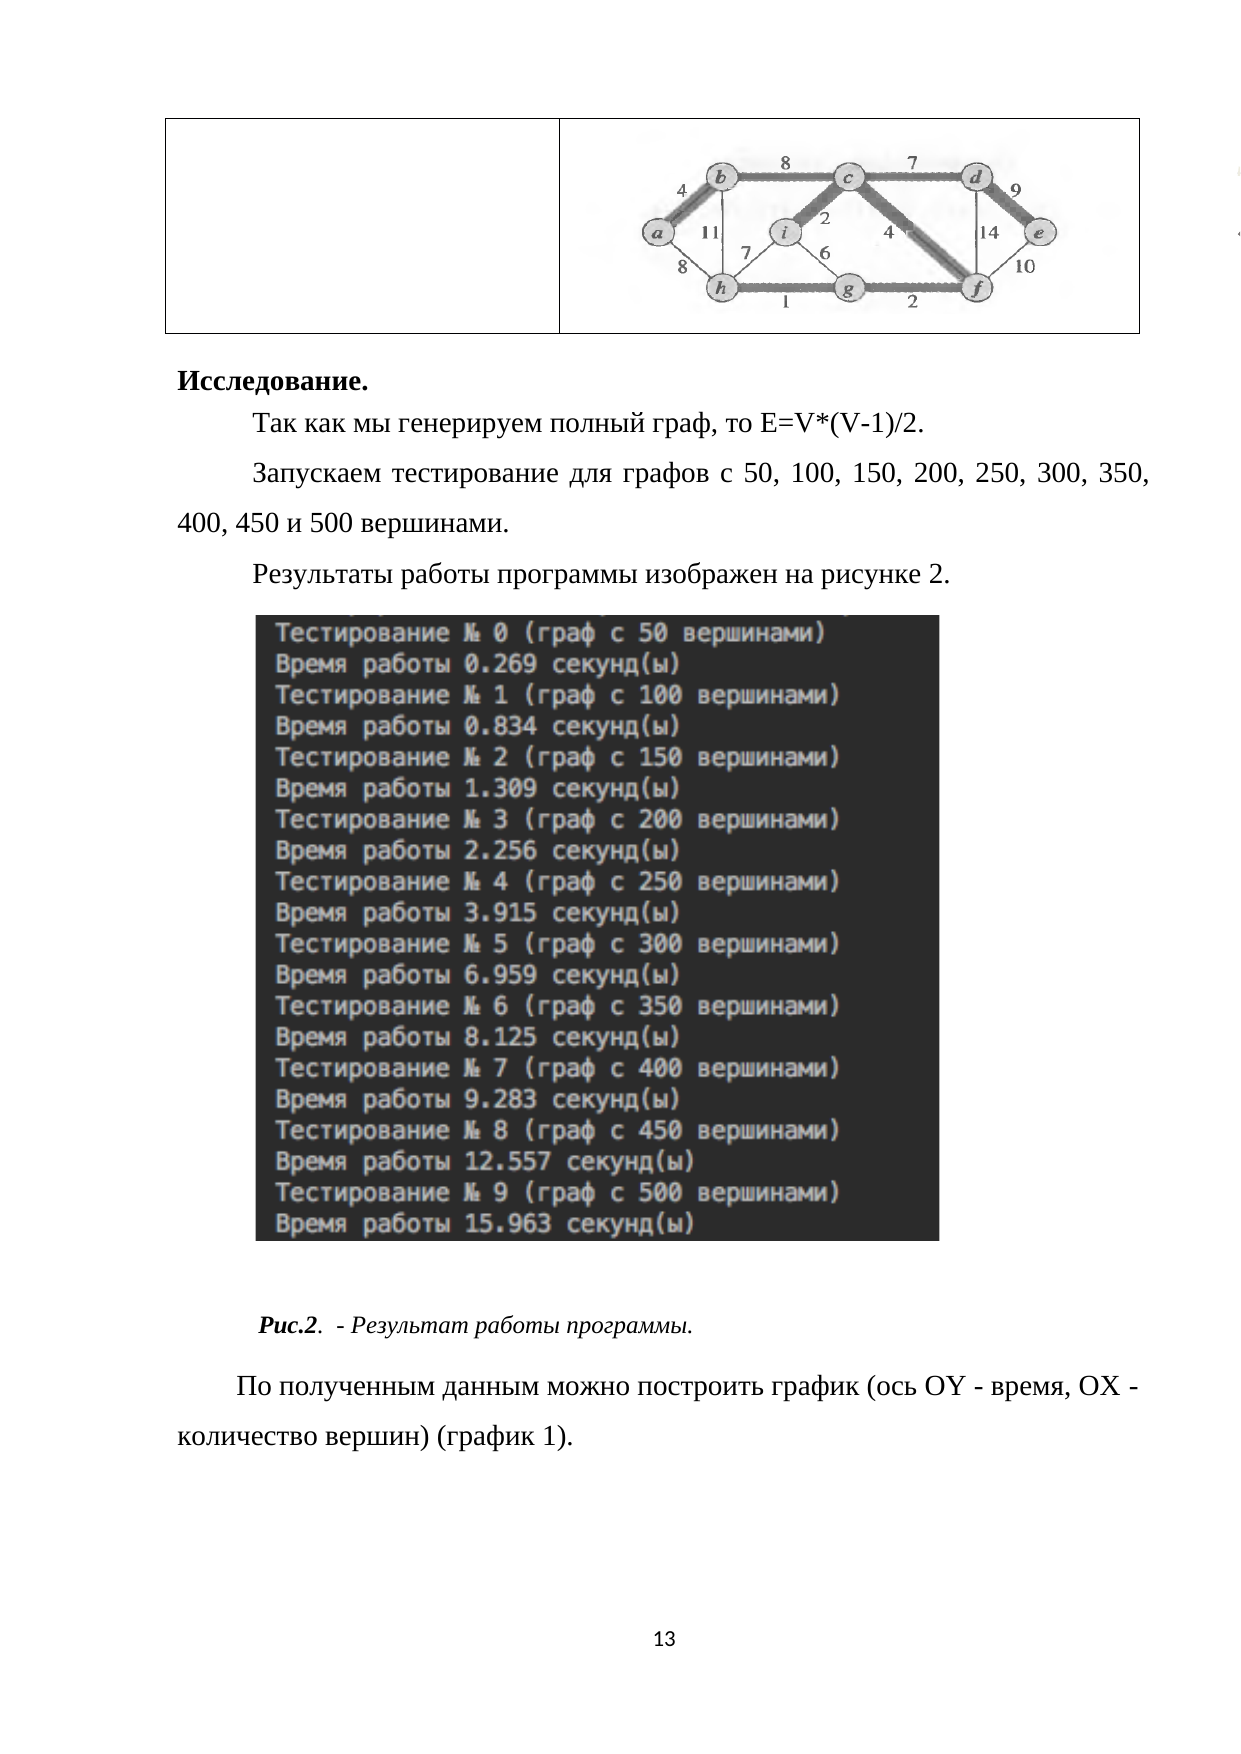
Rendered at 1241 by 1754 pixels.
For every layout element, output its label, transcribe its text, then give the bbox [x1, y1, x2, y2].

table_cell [166, 119, 559, 333]
picture [255, 615, 940, 1241]
text Рис.2. - Результат работы программы. [251, 1310, 1151, 1339]
subtitle Исследование. [177, 363, 1151, 396]
text Так как мы генерируем полный граф, то E=V*(V-1)/2. [177, 405, 1151, 438]
text По полученным данным можно построить график (ось OY - время, OX - [177, 1368, 1151, 1401]
text Результаты работы программы изображен на рисунке 2. [177, 556, 1151, 589]
text Запускаем тестирование для графов с 50, 100, 150, 200, 250, 300, 350, 400, 450 и 500 вершинами. [177, 455, 1151, 539]
picture [571, 119, 1128, 314]
text количество вершин) (график 1). [177, 1418, 1151, 1452]
table_cell Результат Рисунок [560, 119, 1139, 333]
